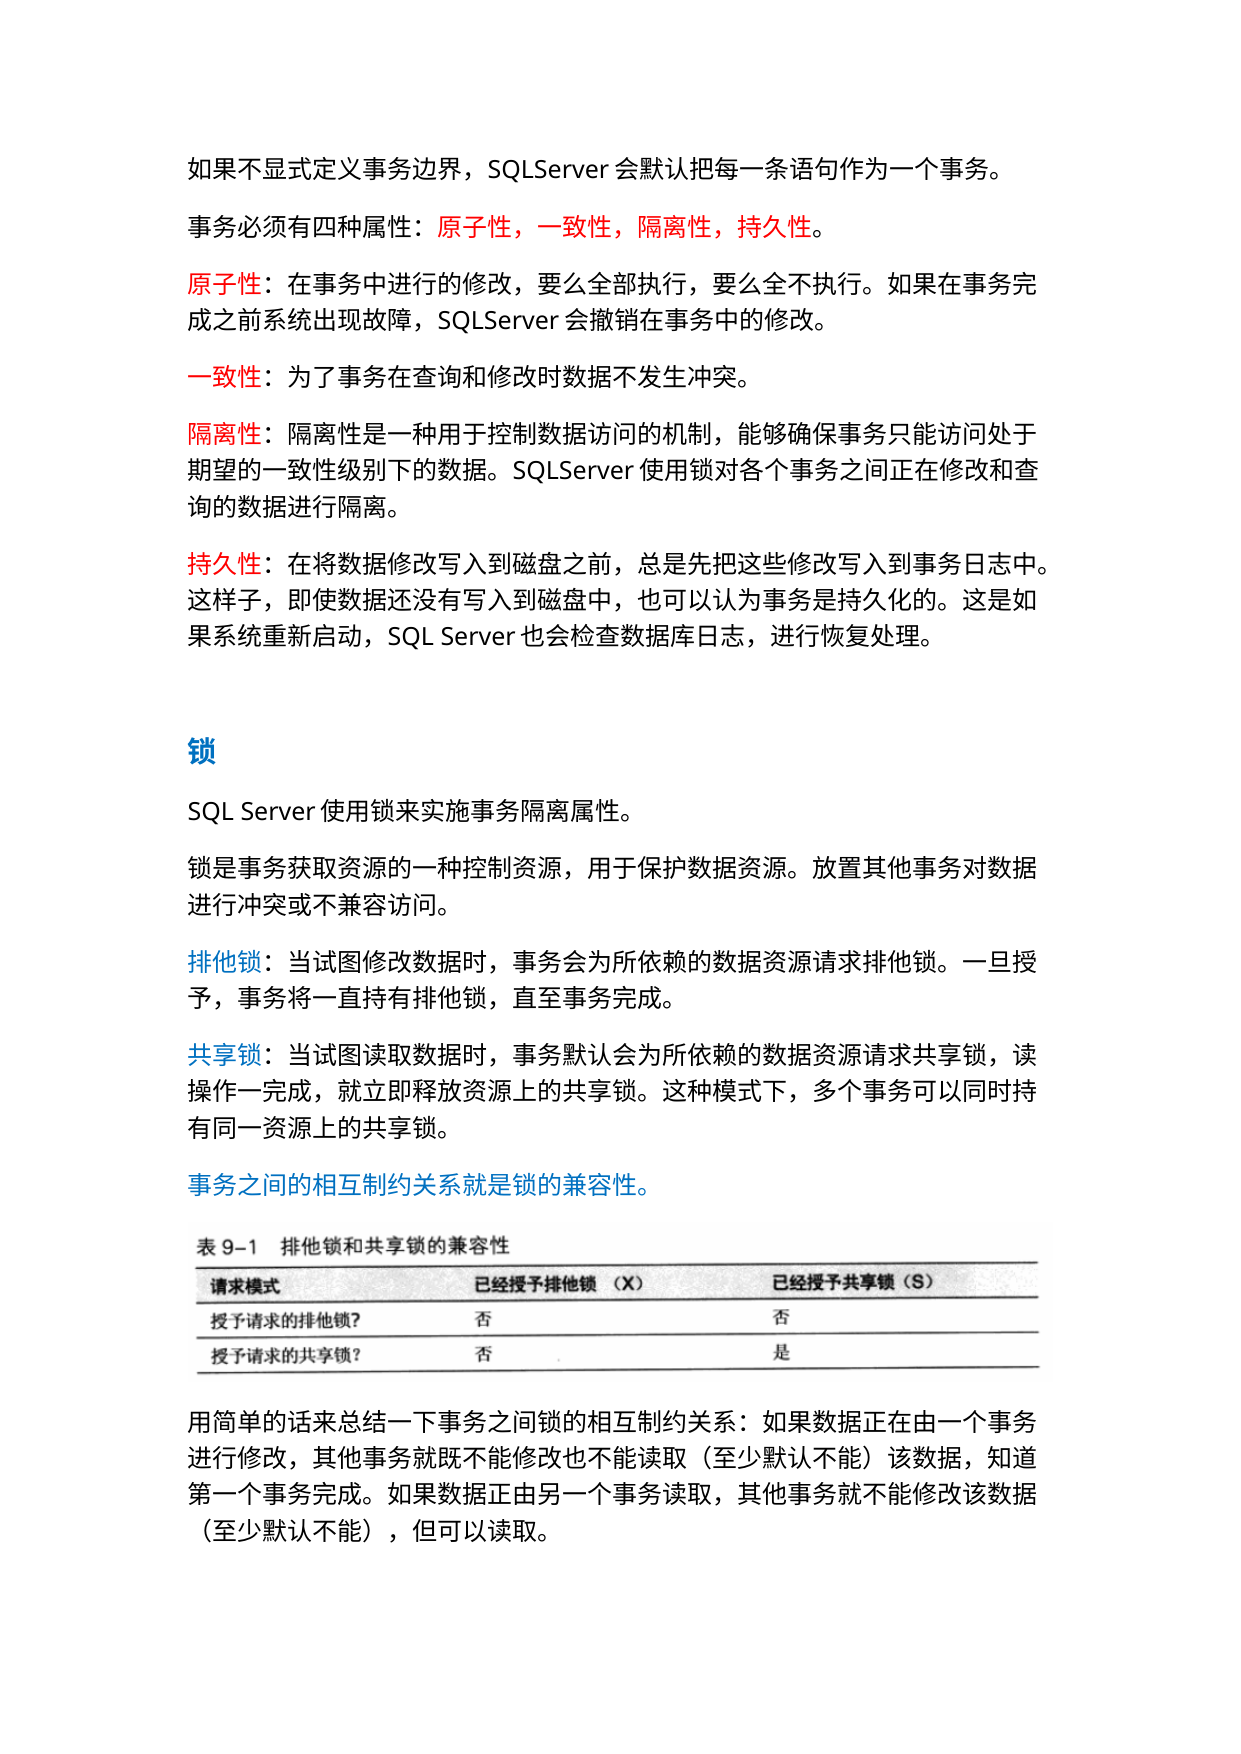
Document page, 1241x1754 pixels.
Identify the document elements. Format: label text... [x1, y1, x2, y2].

text 如果不显式定义事务边界，SQLServer会默认把每一条语句作为一个事务。 [187, 150, 1053, 186]
text 一致性：为了事务在查询和修改时数据不发生冲突。 [187, 357, 1053, 394]
text 隔离性：隔离性是一种用于控制数据访问的机制，能够确保事务只能访问处于期望的一致性级别下的数据。SQLServer使用锁对各个事务之间正在修改和查询的数据进行隔离。 [187, 414, 1053, 523]
text 锁是事务获取资源的一种控制资源，用于保护数据资源。放置其他事务对数据进行冲突或不兼容访问。 [187, 849, 1053, 921]
text SQL Server使用锁来实施事务隔离属性。 [187, 792, 1053, 828]
text 共享锁：当试图读取数据时，事务默认会为所依赖的数据资源请求共享锁，读操作一完成，就立即释放资源上的共享锁。这种模式下，多个事务可以同时持有同一资源上的共享锁。 [187, 1036, 1053, 1144]
text 持久性：在将数据修改写入到磁盘之前，总是先把这些修改写入到事务日志中。这样子，即使数据还没有写入到磁盘中，也可以认为事务是持久化的。这是如果系统重新启动，SQL Server也会检查数据库日志，进行恢复处理。 [187, 544, 1053, 653]
text 事务之间的相互制约关系就是锁的兼容性。 [187, 1165, 1053, 1201]
text 锁 [187, 729, 1053, 771]
text 事务必须有四种属性：原子性，一致性，隔离性，持久性。 [187, 207, 1053, 243]
picture [187, 1222, 1053, 1382]
text 用简单的话来总结一下事务之间锁的相互制约关系：如果数据正在由一个事务进行修改，其他事务就既不能修改也不能读取（至少默认不能）该数据，知道第一个事务完成。如果数据正由另一个事务读取，其他事务就不能修改该数据（至少默认不能），但可以读取。 [187, 1402, 1053, 1547]
text 排他锁：当试图修改数据时，事务会为所依赖的数据资源请求排他锁。一旦授予，事务将一直持有排他锁，直至事务完成。 [187, 942, 1053, 1015]
text 原子性：在事务中进行的修改，要么全部执行，要么全不执行。如果在事务完成之前系统出现故障，SQLServer会撤销在事务中的修改。 [187, 264, 1053, 337]
